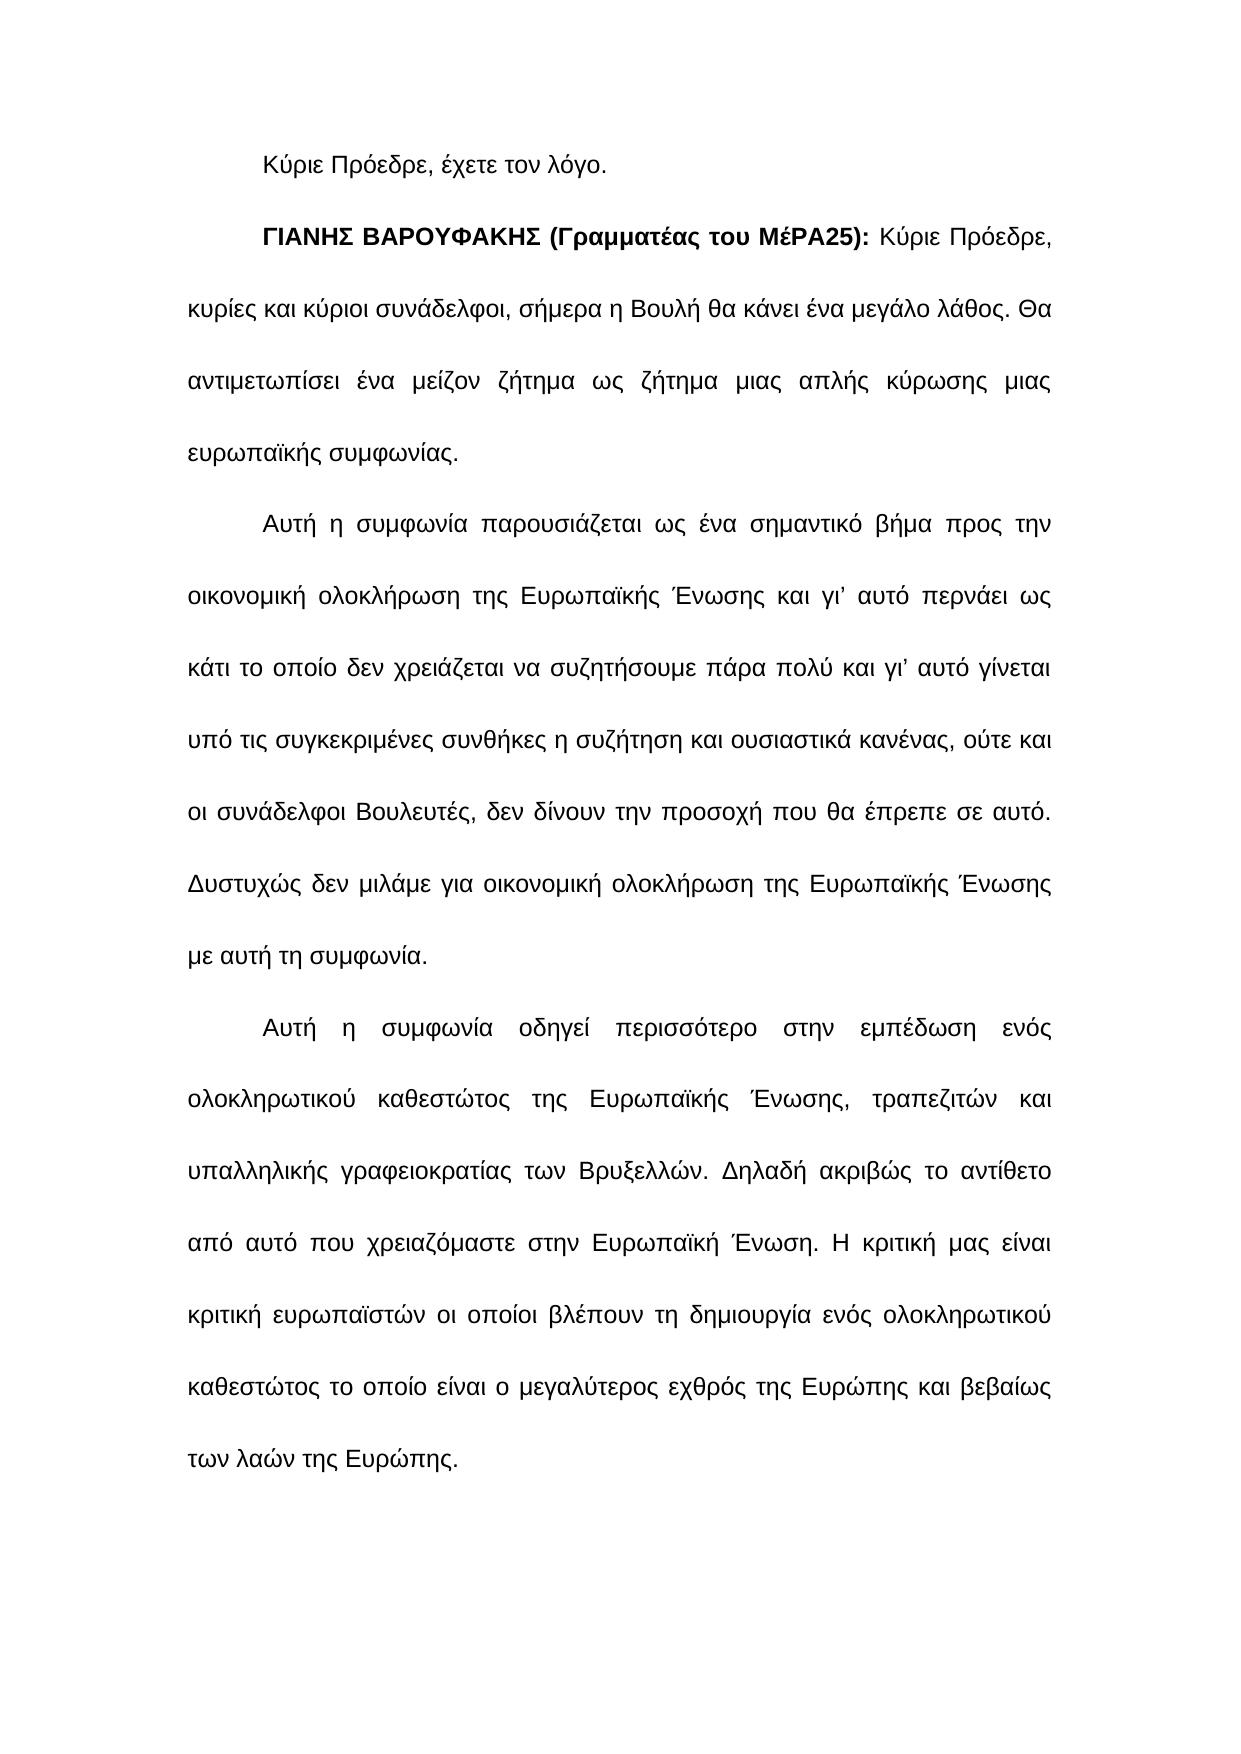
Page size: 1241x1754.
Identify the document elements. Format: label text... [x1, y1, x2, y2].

text Κύριε Πρόεδρε, έχετε τον λόγο. [187, 150, 1053, 179]
text Αυτή η συμφωνία παρουσιάζεται ως ένα σημαντικό βήμα προς την οικονομική ολοκλήρωση της Ευρωπαϊκής Ένωσης και γι’ αυτό περνάει ως κάτι το οποίο δεν χρειάζεται να συζητήσουμε πάρα πολύ και γι’ αυτό γίνεται υπό τις συγκεκριμένες συνθήκες η συζήτηση και ουσιαστικά κανένας, ούτε και οι συνάδελφοι Βουλευτές, δεν δίνουν την προσοχή που θα έπρεπε σε αυτό. Δυστυχώς δεν μιλάμε για οικονομική ολοκλήρωση της Ευρωπαϊκής Ένωσης με αυτή τη συμφωνία. [187, 509, 1053, 969]
text Αυτή η συμφωνία οδηγεί περισσότερο στην εμπέδωση ενός ολοκληρωτικού καθεστώτος της Ευρωπαϊκής Ένωσης, τραπεζιτών και υπαλληλικής γραφειοκρατίας των Βρυξελλών. Δηλαδή ακριβώς το αντίθετο από αυτό που χρειαζόμαστε στην Ευρωπαϊκή Ένωση. Η κριτική μας είναι κριτική ευρωπαϊστών οι οποίοι βλέπουν τη δημιουργία ενός ολοκληρωτικού καθεστώτος το οποίο είναι ο μεγαλύτερος εχθρός της Ευρώπης και βεβαίως των λαών της Ευρώπης. [187, 1012, 1053, 1472]
text ΓΙΑΝΗΣ ΒΑΡΟΥΦΑΚΗΣ (Γραμματέας του ΜέΡΑ25): Κύριε Πρόεδρε, κυρίες και κύριοι συνάδελφοι, σήμερα η Βουλή θα κάνει ένα μεγάλο λάθος. Θα αντιμετωπίσει ένα μείζον ζήτημα ως ζήτημα μιας απλής κύρωσης μιας ευρωπαϊκής συμφωνίας. [187, 222, 1053, 466]
